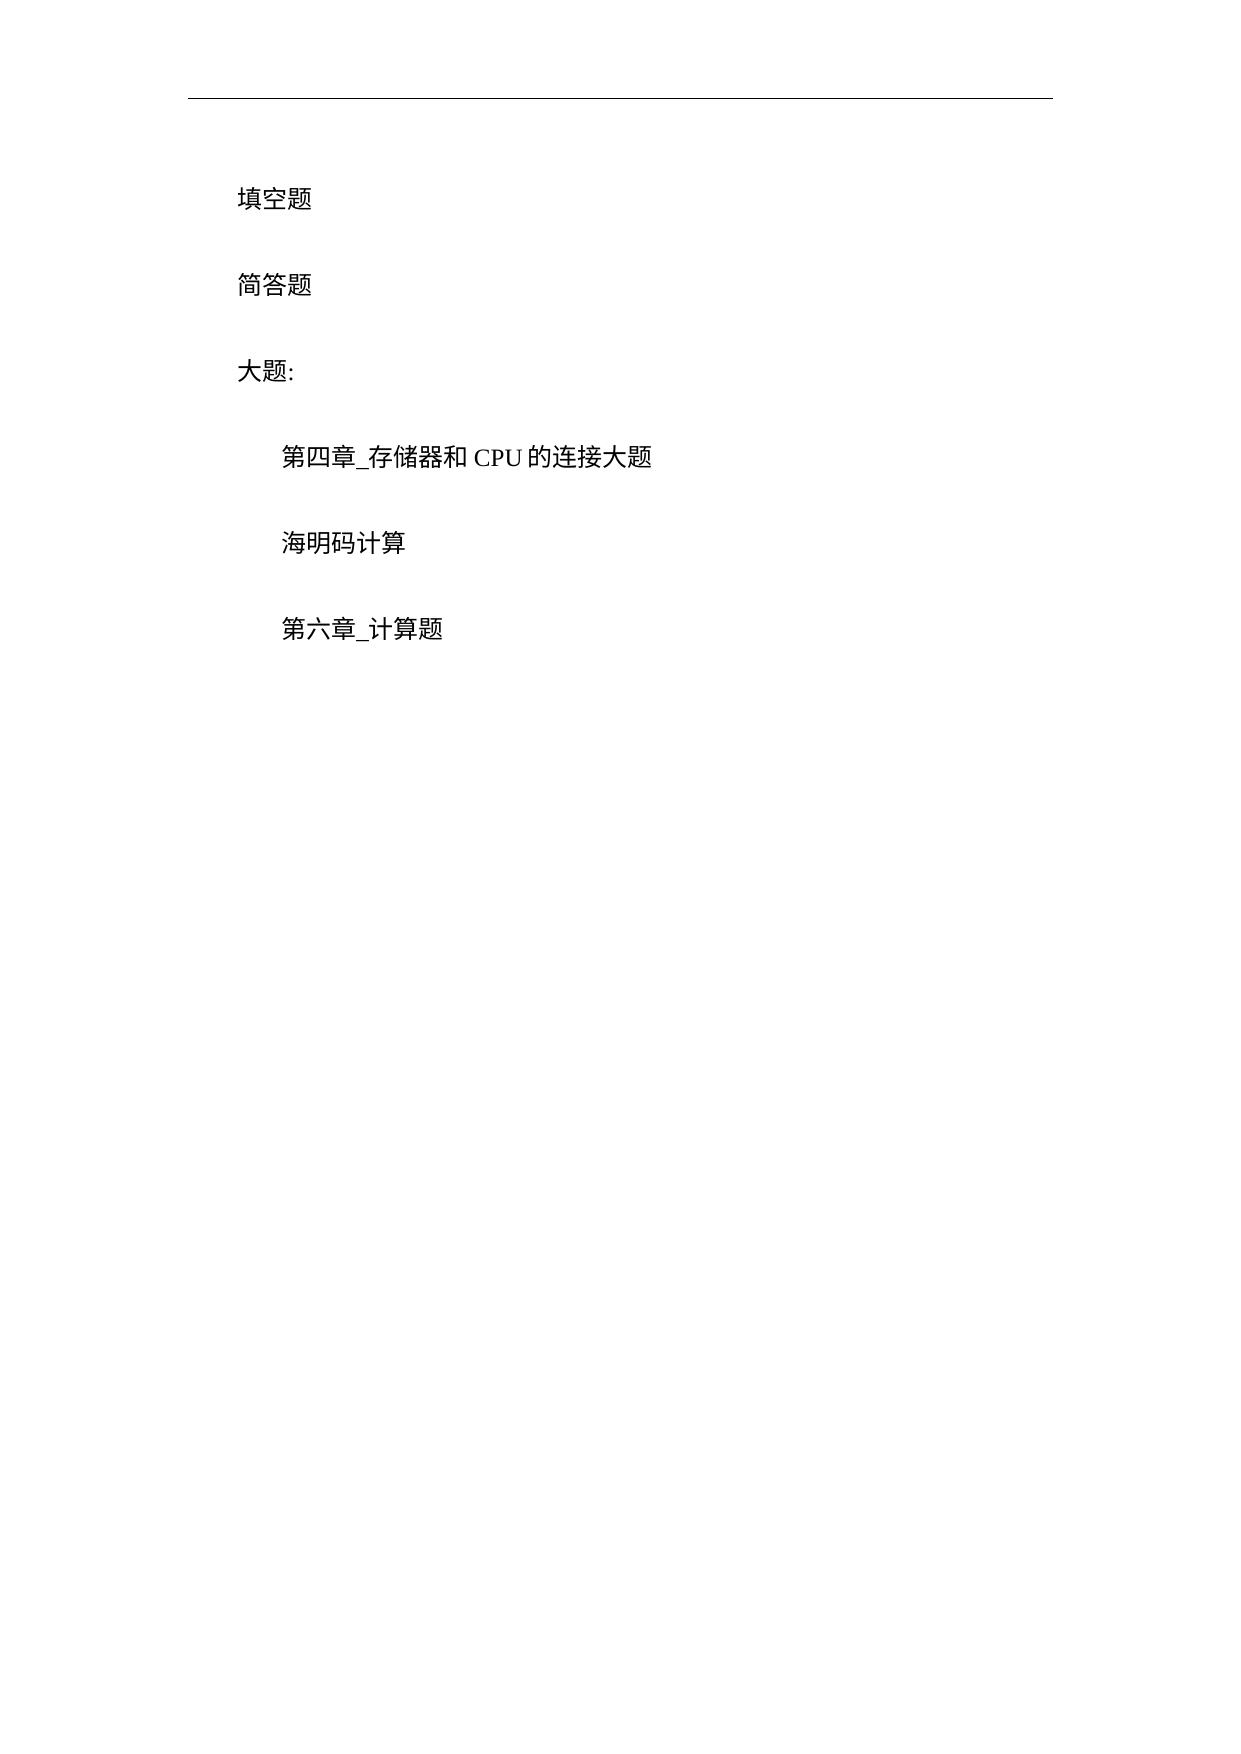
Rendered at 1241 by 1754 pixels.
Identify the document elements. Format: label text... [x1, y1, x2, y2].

text 填空题 [187, 164, 1053, 232]
text 第四章_存储器和CPU的连接大题 [231, 422, 1053, 490]
text 海明码计算 [231, 508, 1053, 576]
text 大题: [187, 336, 1053, 404]
text 简答题 [187, 250, 1053, 318]
text 第六章_计算题 [231, 594, 1053, 662]
